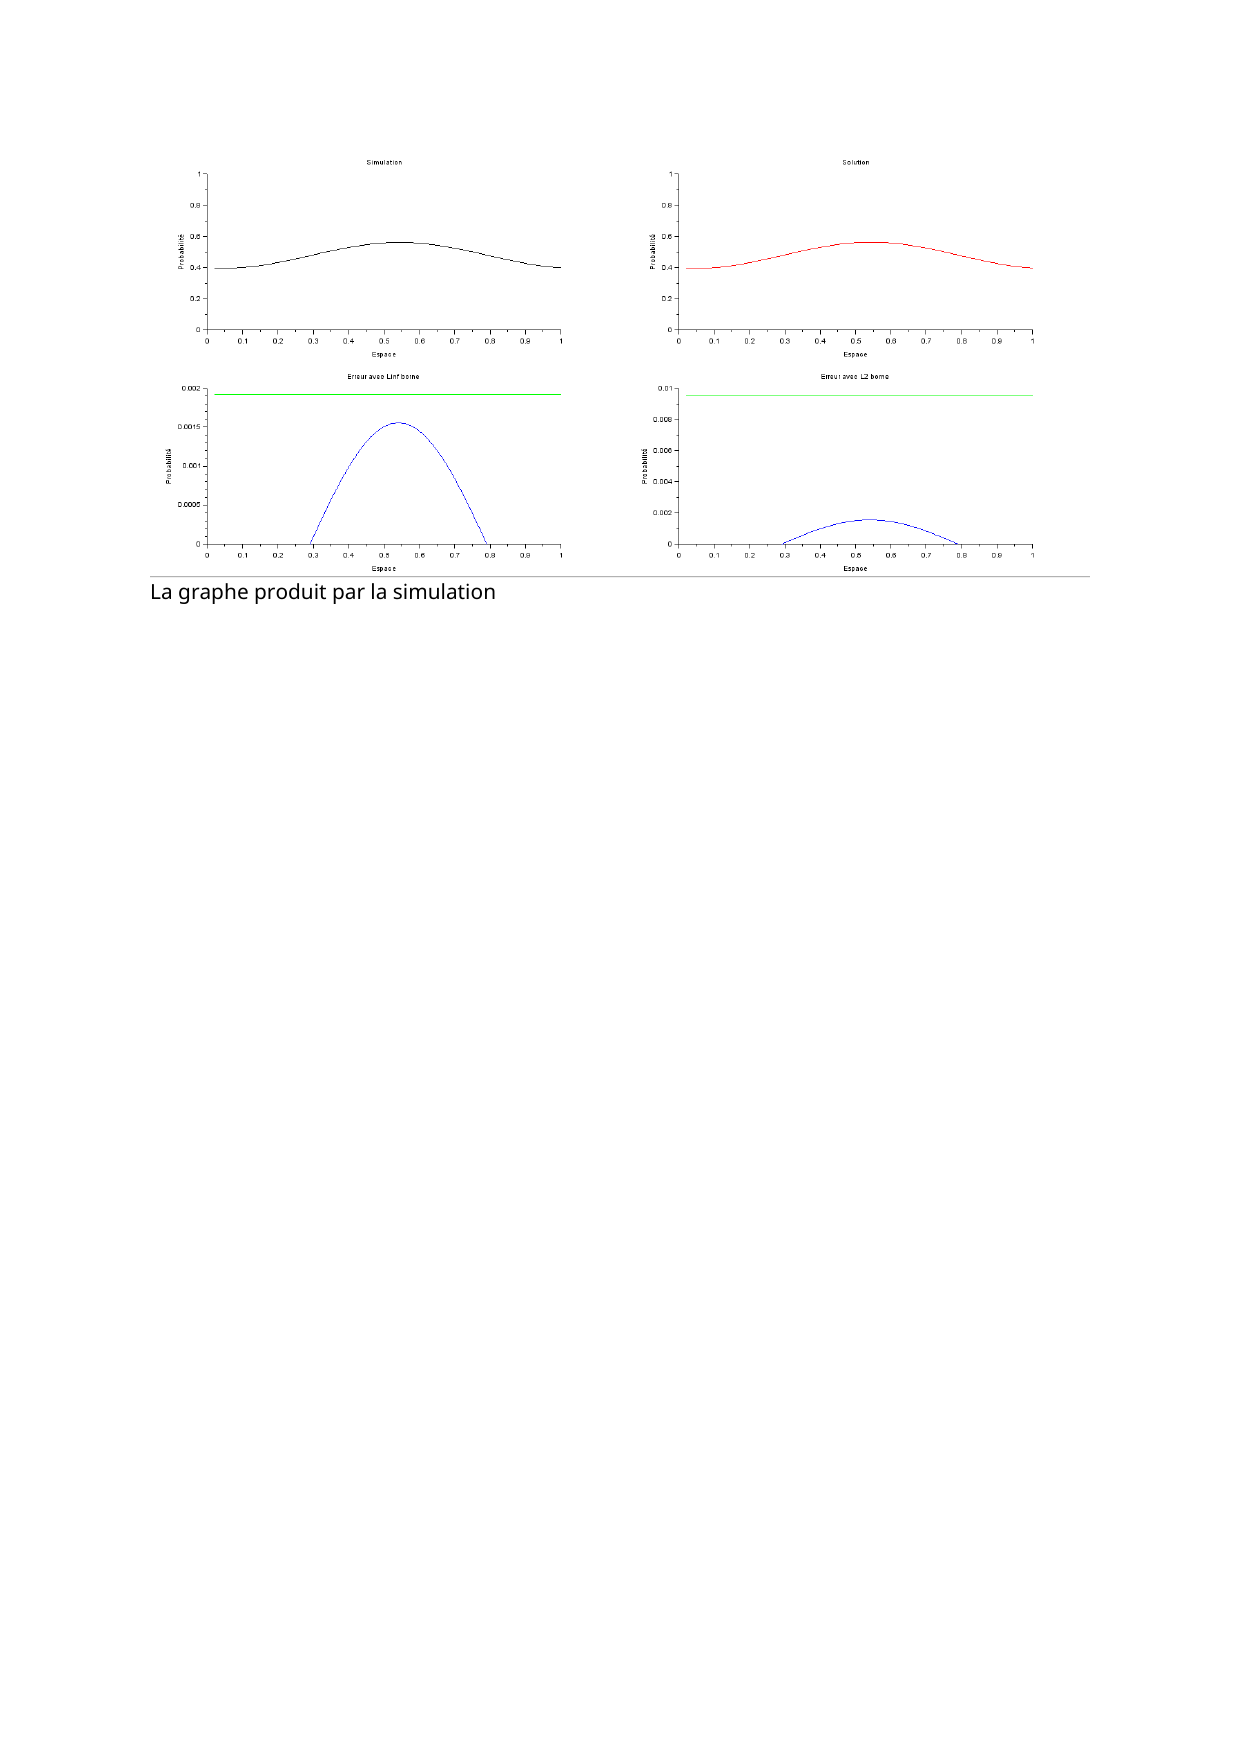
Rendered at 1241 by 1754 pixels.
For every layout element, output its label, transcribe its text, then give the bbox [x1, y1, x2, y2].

text La graphe produit par la simulation [150, 578, 1090, 606]
picture [150, 150, 1090, 578]
